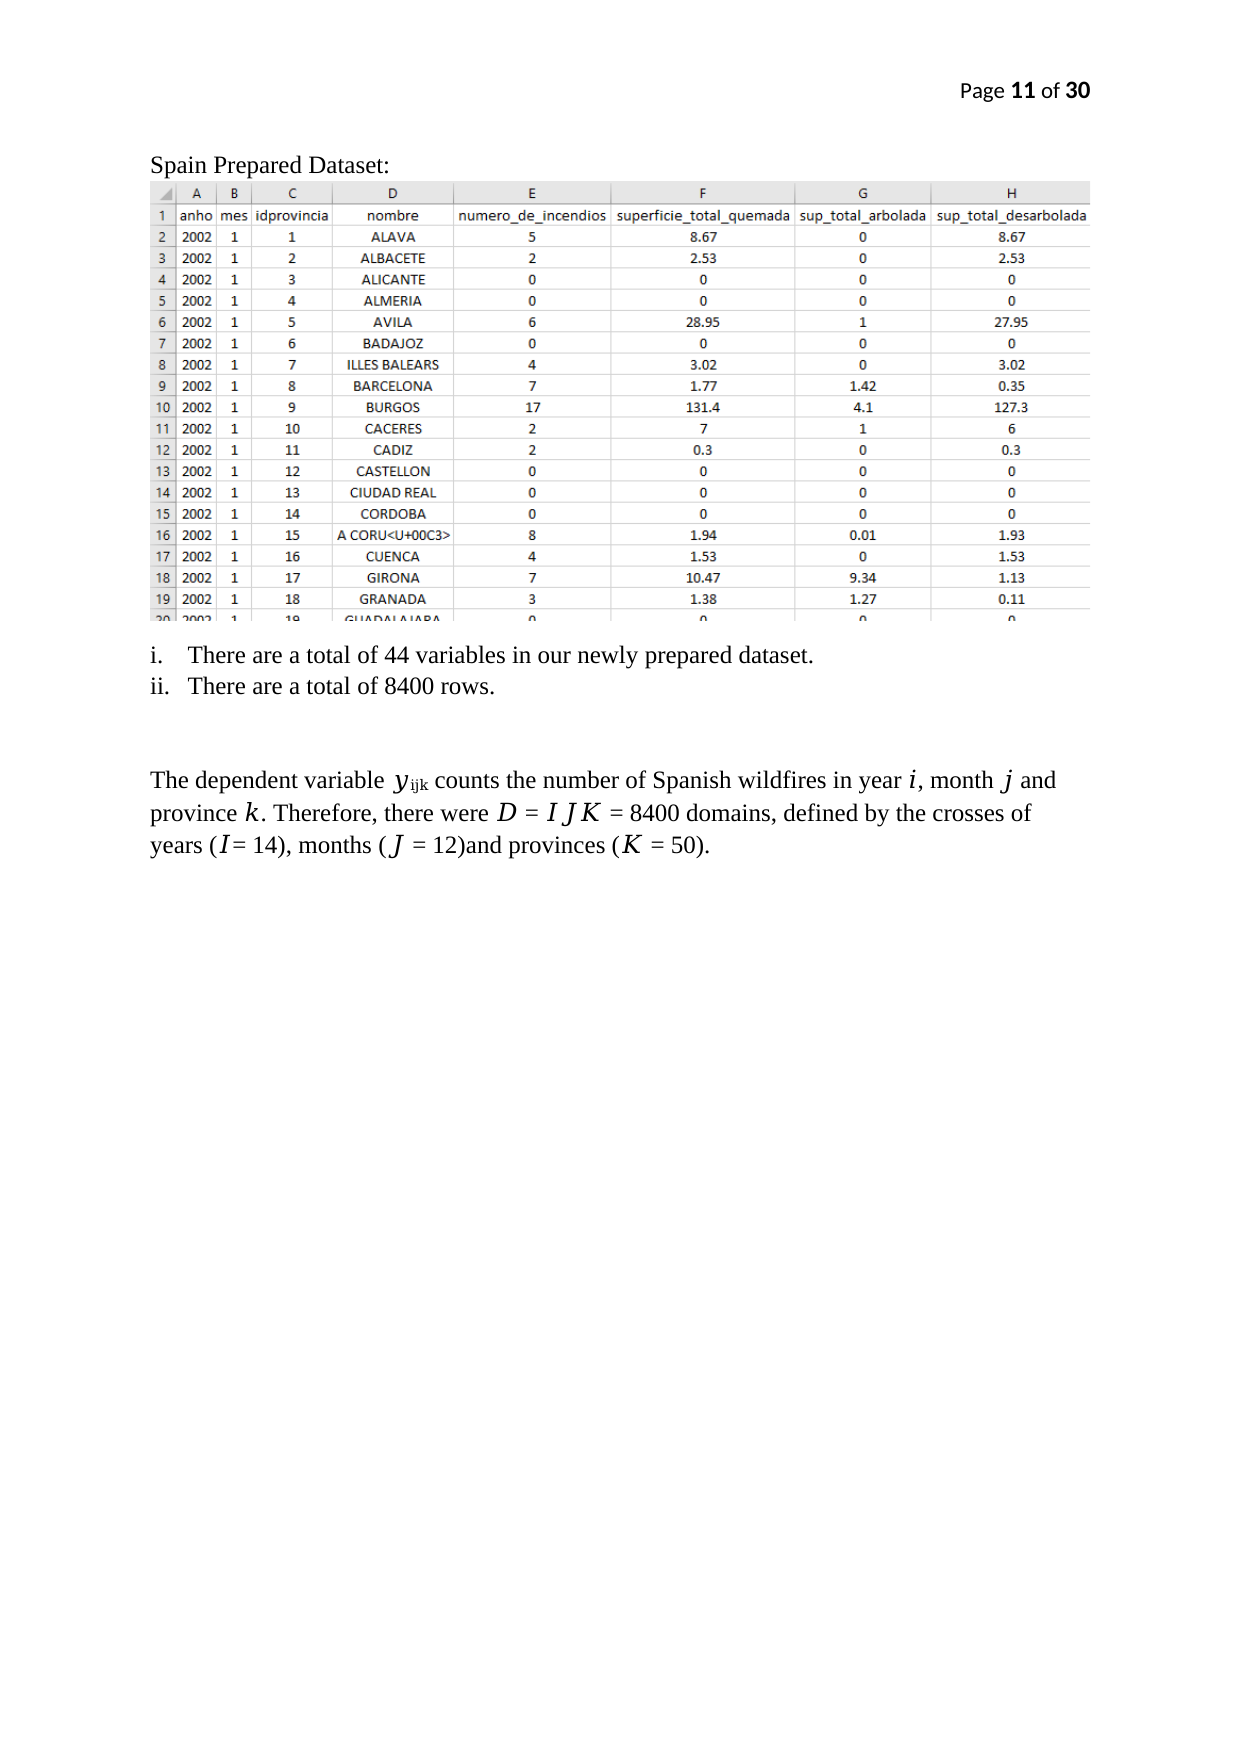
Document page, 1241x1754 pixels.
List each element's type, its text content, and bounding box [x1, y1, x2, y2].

text Spain Prepared Dataset: [150, 150, 1090, 179]
text The dependent variable 𝑦ijk counts the number of Spanish wildfires in year 𝑖, month 𝑗 and province 𝑘. Therefore, there were 𝐷 = 𝐼𝐽𝐾 = 8400 domains, defined by the crosses of years (𝐼= 14), months (𝐽 = 12)and provinces (𝐾 = 50). [150, 764, 1090, 859]
list There are a total of 44 variables in our newly prepared dataset. [150, 640, 1090, 668]
picture [150, 181, 1091, 621]
list There are a total of 8400 rows. [150, 671, 1090, 699]
